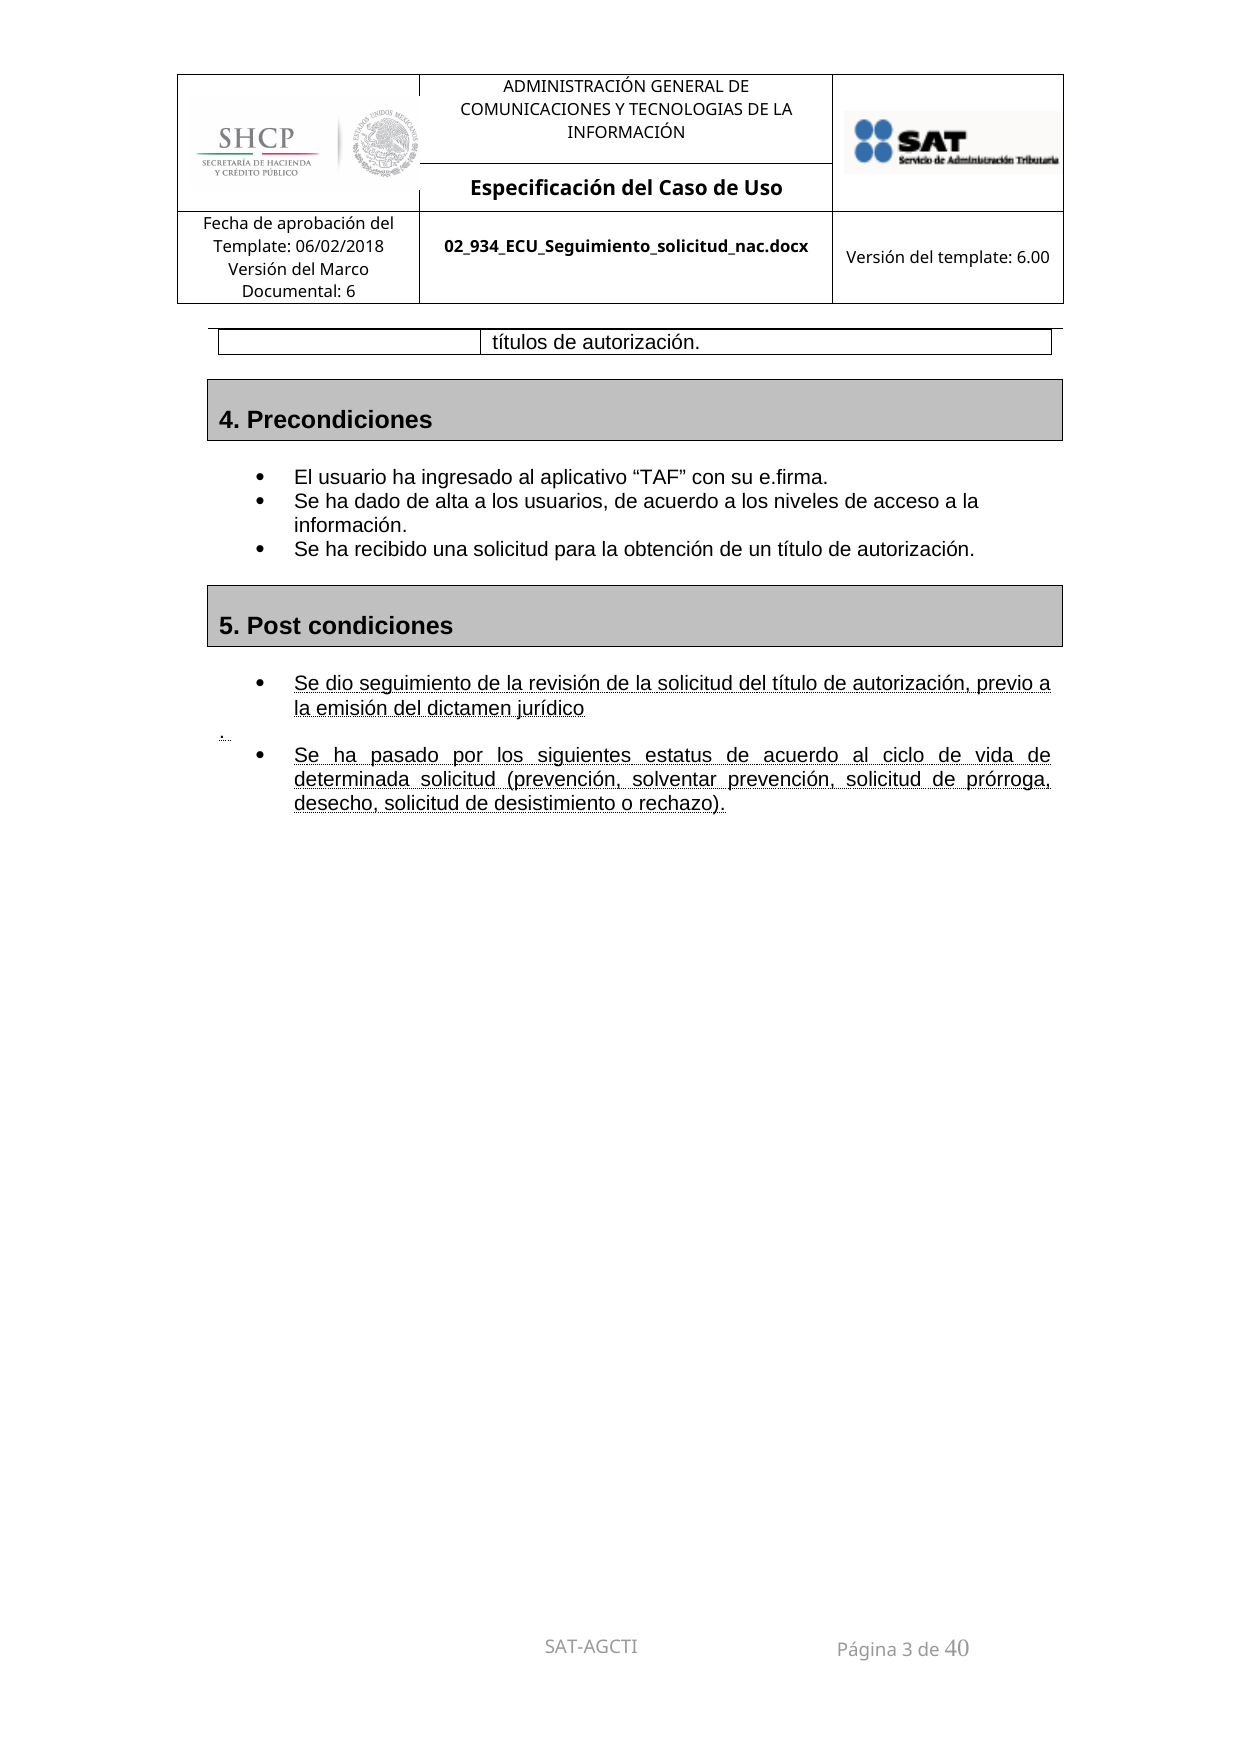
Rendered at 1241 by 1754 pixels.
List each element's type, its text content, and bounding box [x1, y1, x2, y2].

picture [188, 96, 420, 190]
table_cell 4. Precondiciones [208, 380, 1062, 440]
table_cell El usuario ha ingresado al aplicativo “TAF” con su e.firma. Se ha dado de alta a los usuarios, de acuerdo a los niveles de acceso a la información. Se ha recibido una solicitud para la obtención de un título de autorización. [208, 441, 1062, 585]
table_cell 5. Post condiciones [208, 586, 1062, 646]
table_cell [208, 329, 1062, 379]
picture [844, 111, 1063, 174]
